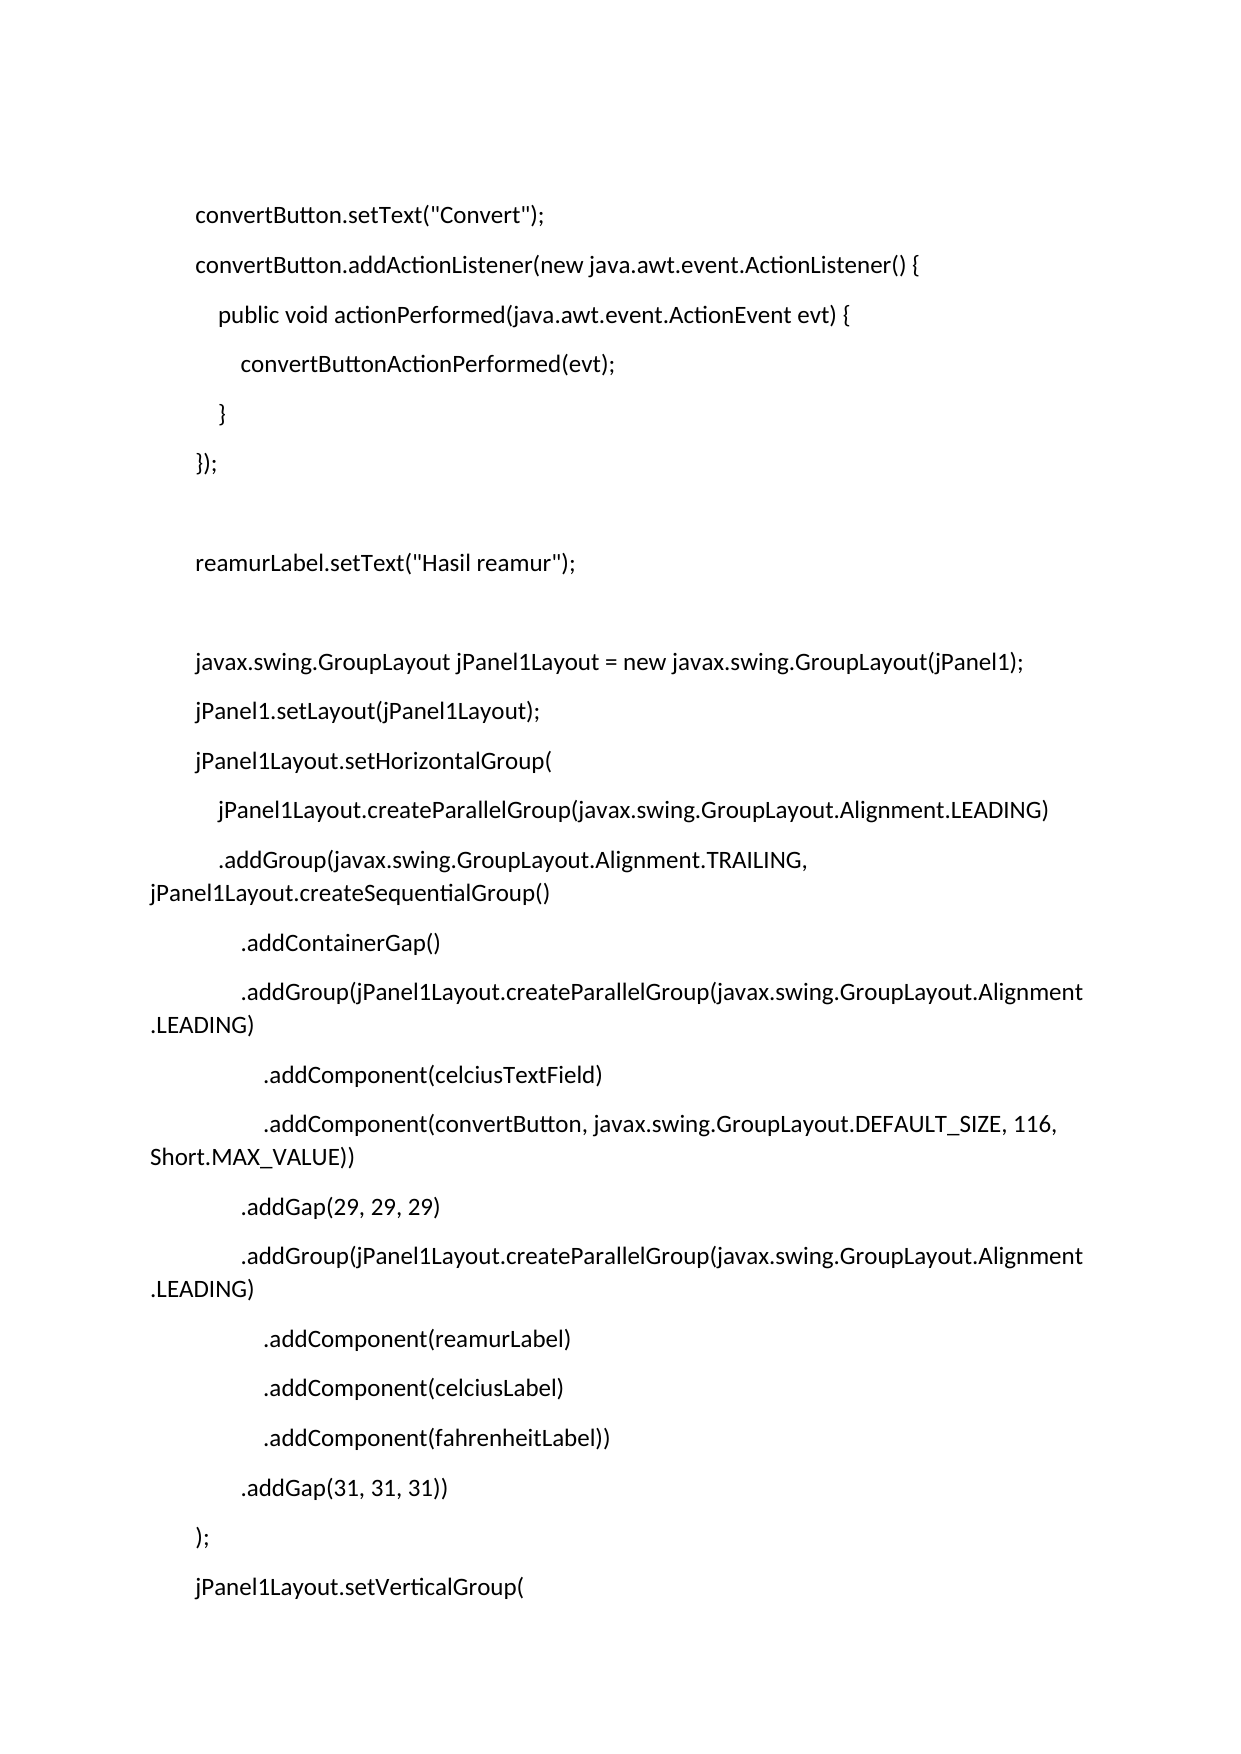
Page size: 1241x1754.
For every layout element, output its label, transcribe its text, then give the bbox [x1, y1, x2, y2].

text jPanel1.setLayout(jPanel1Layout); [150, 695, 1090, 726]
text convertButton.setText("Convert"); [150, 199, 1090, 230]
text javax.swing.GroupLayout jPanel1Layout = new javax.swing.GroupLayout(jPanel1); [150, 646, 1090, 676]
text .addComponent(celciusLabel) [150, 1372, 1090, 1403]
text } [150, 398, 1090, 428]
text jPanel1Layout.setHorizontalGroup( [150, 745, 1090, 776]
text public void actionPerformed(java.awt.event.ActionEvent evt) { [150, 299, 1090, 329]
text .addGroup(jPanel1Layout.createParallelGroup(javax.swing.GroupLayout.Alignment.LEADING) [150, 1240, 1090, 1304]
text convertButton.addActionListener(new java.awt.event.ActionListener() { [150, 249, 1090, 280]
text .addComponent(reamurLabel) [150, 1323, 1090, 1353]
text jPanel1Layout.setVerticalGroup( [150, 1571, 1090, 1601]
text ); [150, 1521, 1090, 1552]
text .addComponent(convertButton, javax.swing.GroupLayout.DEFAULT_SIZE, 116, Short.MAX_VALUE)) [150, 1108, 1090, 1172]
text reamurLabel.setText("Hasil reamur"); [150, 547, 1090, 577]
text .addGroup(javax.swing.GroupLayout.Alignment.TRAILING, jPanel1Layout.createSequentialGroup() [150, 844, 1090, 908]
text .addComponent(fahrenheitLabel)) [150, 1422, 1090, 1453]
text convertButtonActionPerformed(evt); [150, 348, 1090, 379]
text }); [150, 447, 1090, 478]
text .addGap(29, 29, 29) [150, 1191, 1090, 1221]
text jPanel1Layout.createParallelGroup(javax.swing.GroupLayout.Alignment.LEADING) [150, 794, 1090, 825]
text .addContainerGap() [150, 927, 1090, 957]
text .addGroup(jPanel1Layout.createParallelGroup(javax.swing.GroupLayout.Alignment.LEADING) [150, 976, 1090, 1040]
text .addComponent(celciusTextField) [150, 1059, 1090, 1089]
text .addGap(31, 31, 31)) [150, 1472, 1090, 1502]
